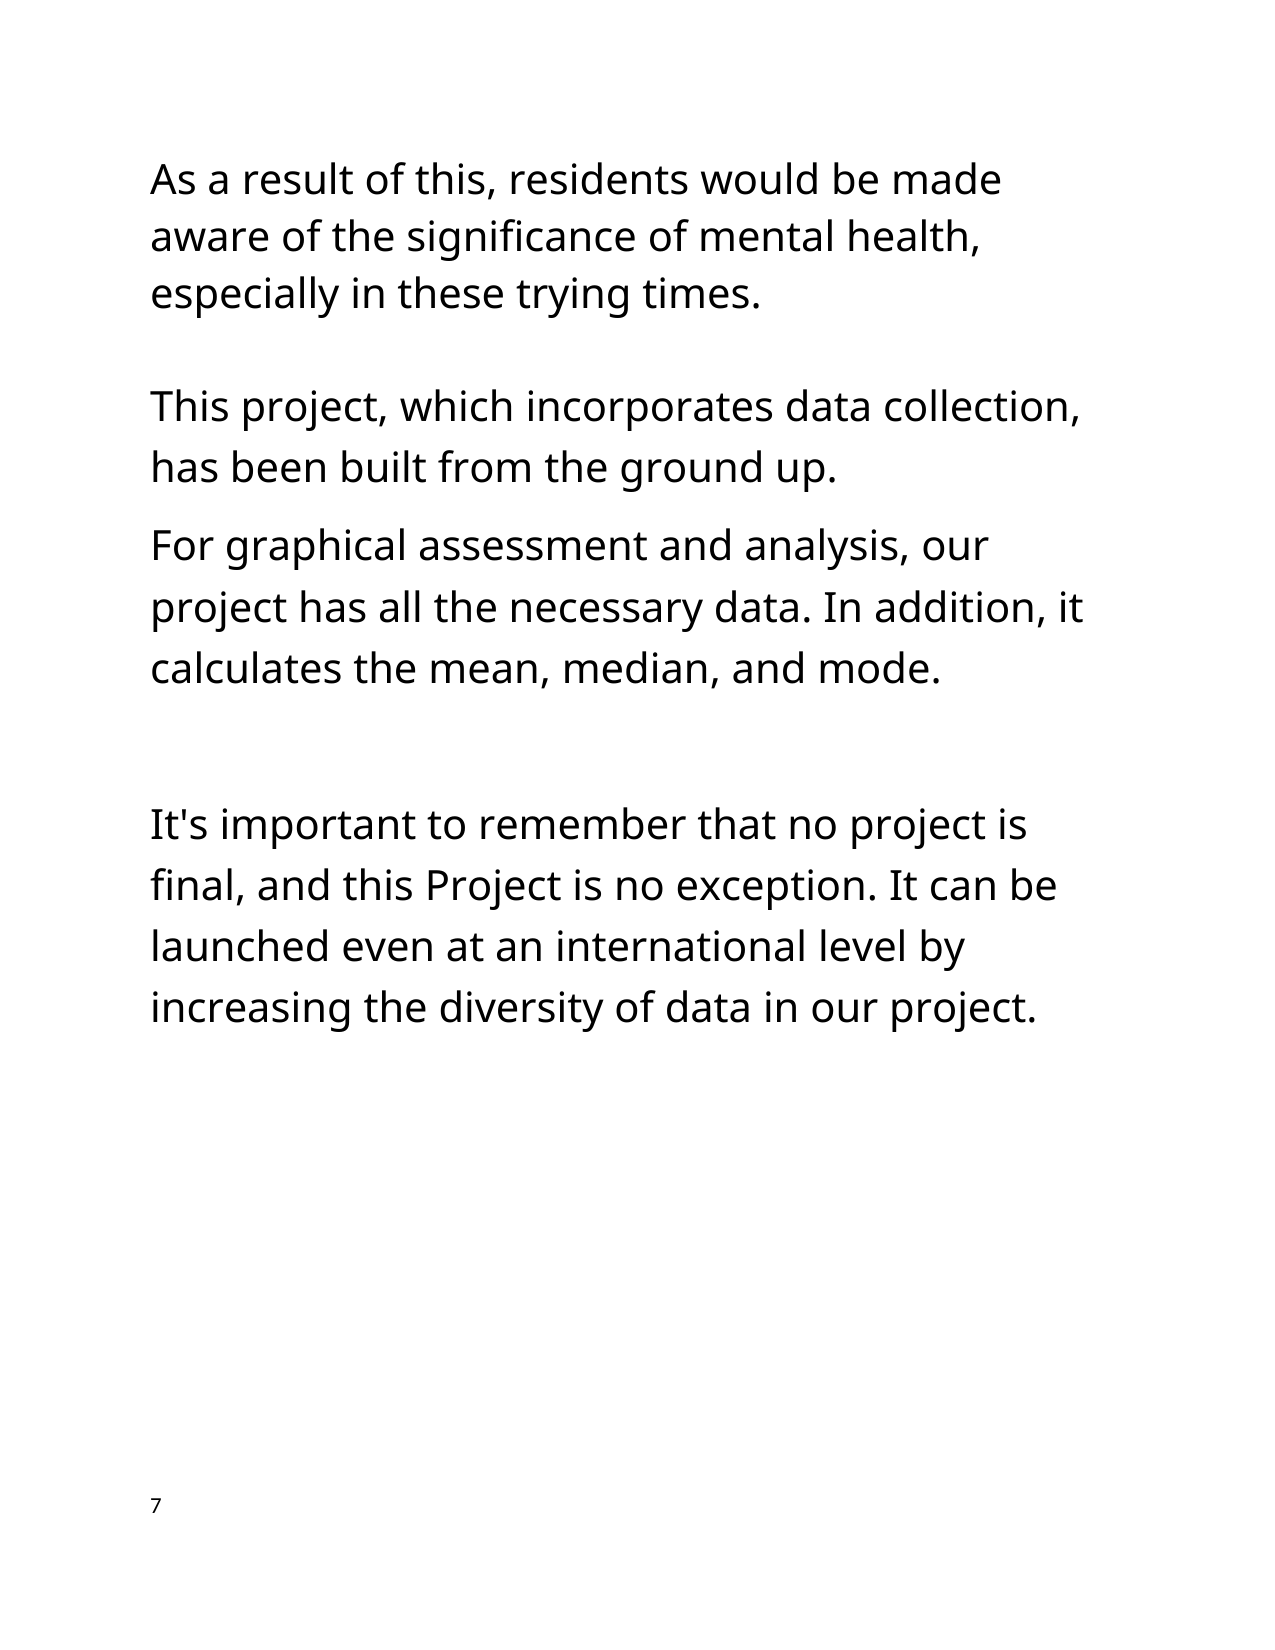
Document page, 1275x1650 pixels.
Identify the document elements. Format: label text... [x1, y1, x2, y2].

text For graphical assessment and analysis, our project has all the necessary data. In addition, it calculates the mean, median, and mode. [150, 516, 1125, 696]
text This project, which incorporates data collection, has been built from the ground up. [150, 377, 1125, 495]
text It's important to remember that no project is final, and this Project is no exception. It can be launched even at an international level by increasing the diversity of data in our project. [150, 794, 1125, 1035]
text As a result of this, residents would be made aware of the significance of mental health, especially in these trying times. [150, 150, 1125, 320]
